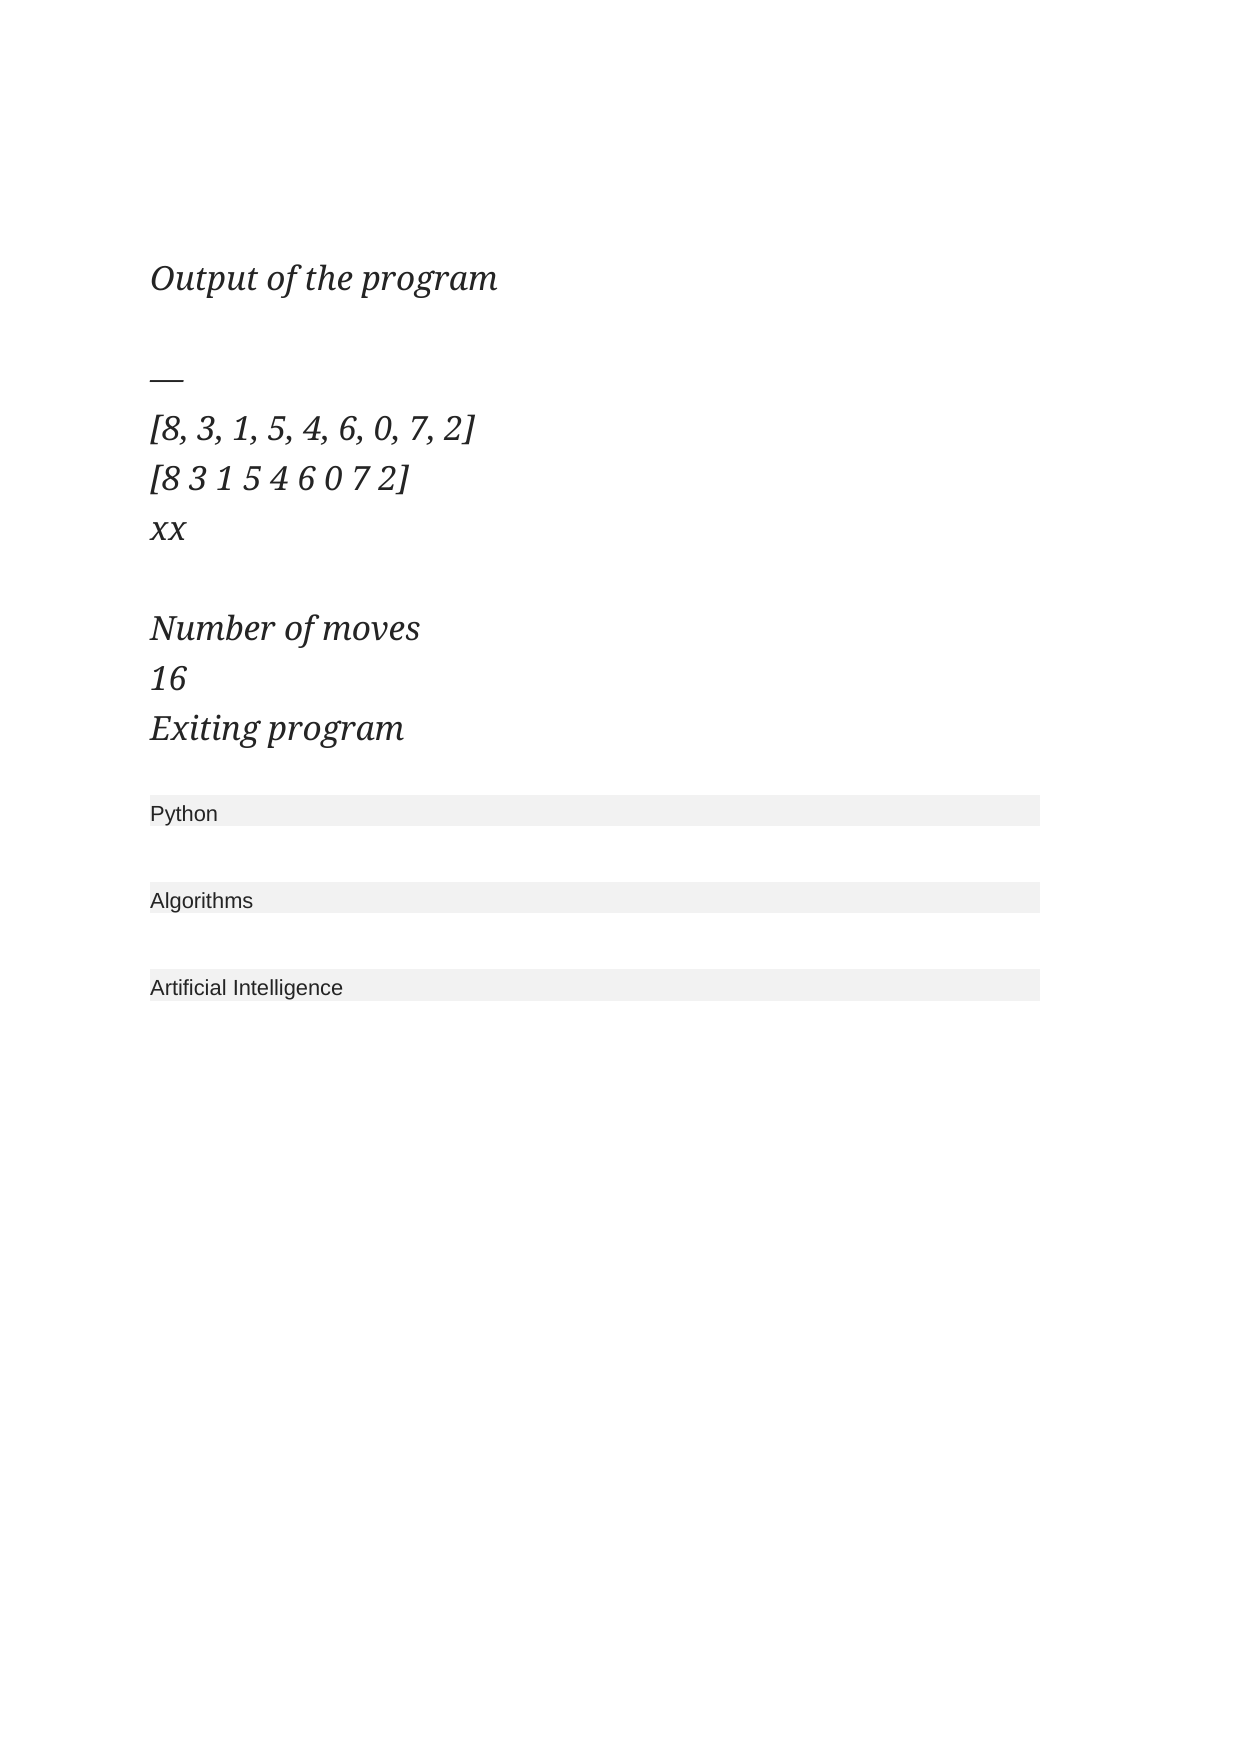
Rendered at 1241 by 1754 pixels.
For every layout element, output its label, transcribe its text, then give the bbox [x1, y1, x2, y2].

text Algorithms [150, 882, 1040, 913]
text Number of moves 16 Exiting program [150, 600, 1090, 750]
text Artificial Intelligence [150, 969, 1040, 1001]
text Python [150, 795, 1040, 826]
text — [8, 3, 1, 5, 4, 6, 0, 7, 2] [8 3 1 5 4 6 0 7 2] xx [150, 350, 1090, 550]
text Output of the program [150, 250, 1090, 300]
